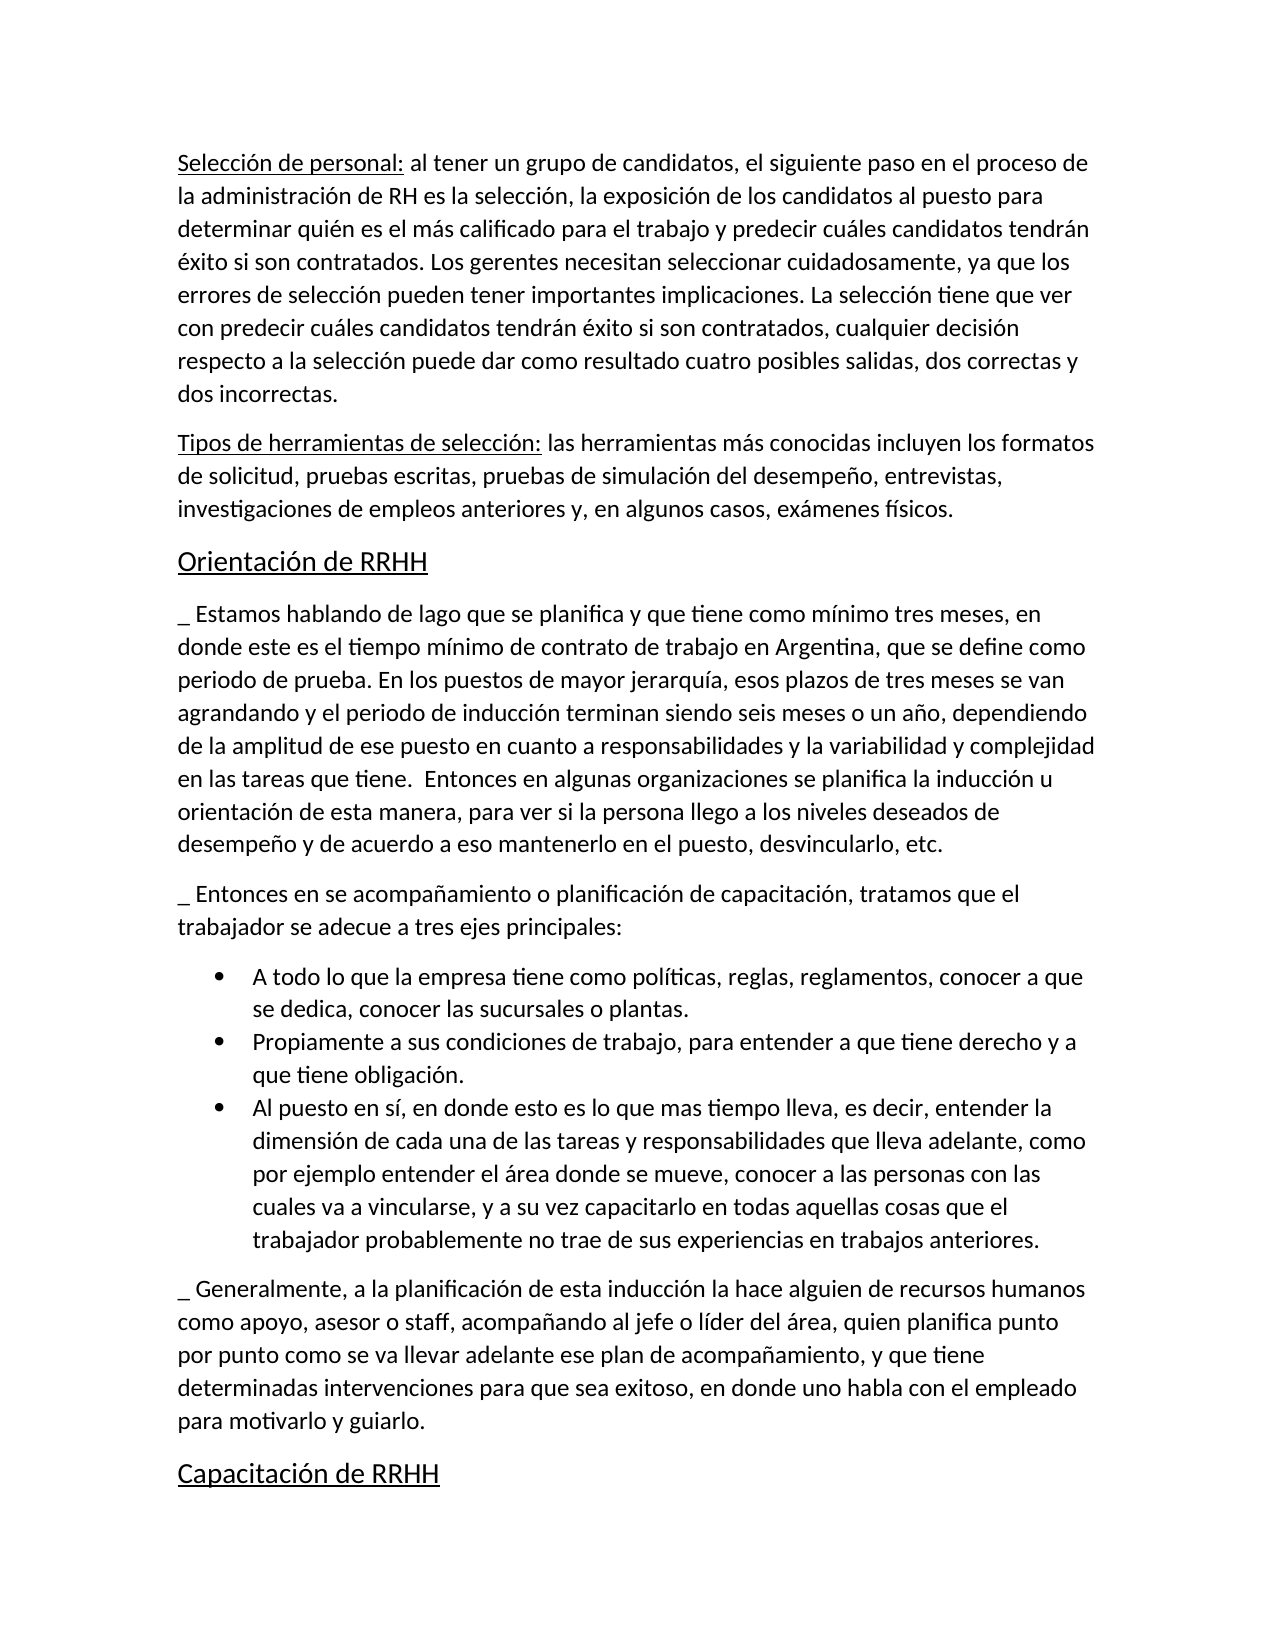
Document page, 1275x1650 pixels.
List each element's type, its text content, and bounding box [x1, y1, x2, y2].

text _ Generalmente, a la planificación de esta inducción la hace alguien de recursos humanos como apoyo, asesor o staff, acompañando al jefe o líder del área, quien planifica punto por punto como se va llevar adelante ese plan de acompañamiento, y que tiene determinadas intervenciones para que sea exitoso, en donde uno habla con el empleado para motivarlo y guiarlo. [177, 1273, 1098, 1436]
text Selección de personal: al tener un grupo de candidatos, el siguiente paso en el proceso de la administración de RH es la selección, la exposición de los candidatos al puesto para determinar quién es el más calificado para el trabajo y predecir cuáles candidatos tendrán éxito si son contratados. Los gerentes necesitan seleccionar cuidadosamente, ya que los errores de selección pueden tener importantes implicaciones. La selección tiene que ver con predecir cuáles candidatos tendrán éxito si son contratados, cualquier decisión respecto a la selección puede dar como resultado cuatro posibles salidas, dos correctas y dos incorrectas. [177, 148, 1098, 408]
list Al puesto en sí, en donde esto es lo que mas tiempo lleva, es decir, entender la dimensión de cada una de las tareas y responsabilidades que lleva adelante, como por ejemplo entender el área donde se mueve, conocer a las personas con las cuales va a vincularse, y a su vez capacitarlo en todas aquellas cosas que el trabajador probablemente no trae de sus experiencias en trabajos anteriores. [215, 1092, 1098, 1254]
text _ Estamos hablando de lago que se planifica y que tiene como mínimo tres meses, en donde este es el tiempo mínimo de contrato de trabajo en Argentina, que se define como periodo de prueba. En los puestos de mayor jerarquía, esos plazos de tres meses se van agrandando y el periodo de inducción terminan siendo seis meses o un año, dependiendo de la amplitud de ese puesto en cuanto a responsabilidades y la variabilidad y complejidad en las tareas que tiene. Entonces en algunas organizaciones se planifica la inducción u orientación de esta manera, para ver si la persona llego a los niveles deseados de desempeño y de acuerdo a eso mantenerlo en el puesto, desvincularlo, etc. [177, 598, 1098, 859]
text _ Entonces en se acompañamiento o planificación de capacitación, tratamos que el trabajador se adecue a tres ejes principales: [177, 878, 1098, 942]
list A todo lo que la empresa tiene como políticas, reglas, reglamentos, conocer a que se dedica, conocer las sucursales o plantas. [215, 961, 1098, 1024]
text Tipos de herramientas de selección: las herramientas más conocidas incluyen los formatos de solicitud, pruebas escritas, pruebas de simulación del desempeño, entrevistas, investigaciones de empleos anteriores y, en algunos casos, exámenes físicos. [177, 428, 1098, 524]
text Orientación de RRHH [177, 543, 1098, 579]
text Capacitación de RRHH [177, 1455, 1098, 1490]
list Propiamente a sus condiciones de trabajo, para entender a que tiene derecho y a que tiene obligación. [215, 1026, 1098, 1090]
